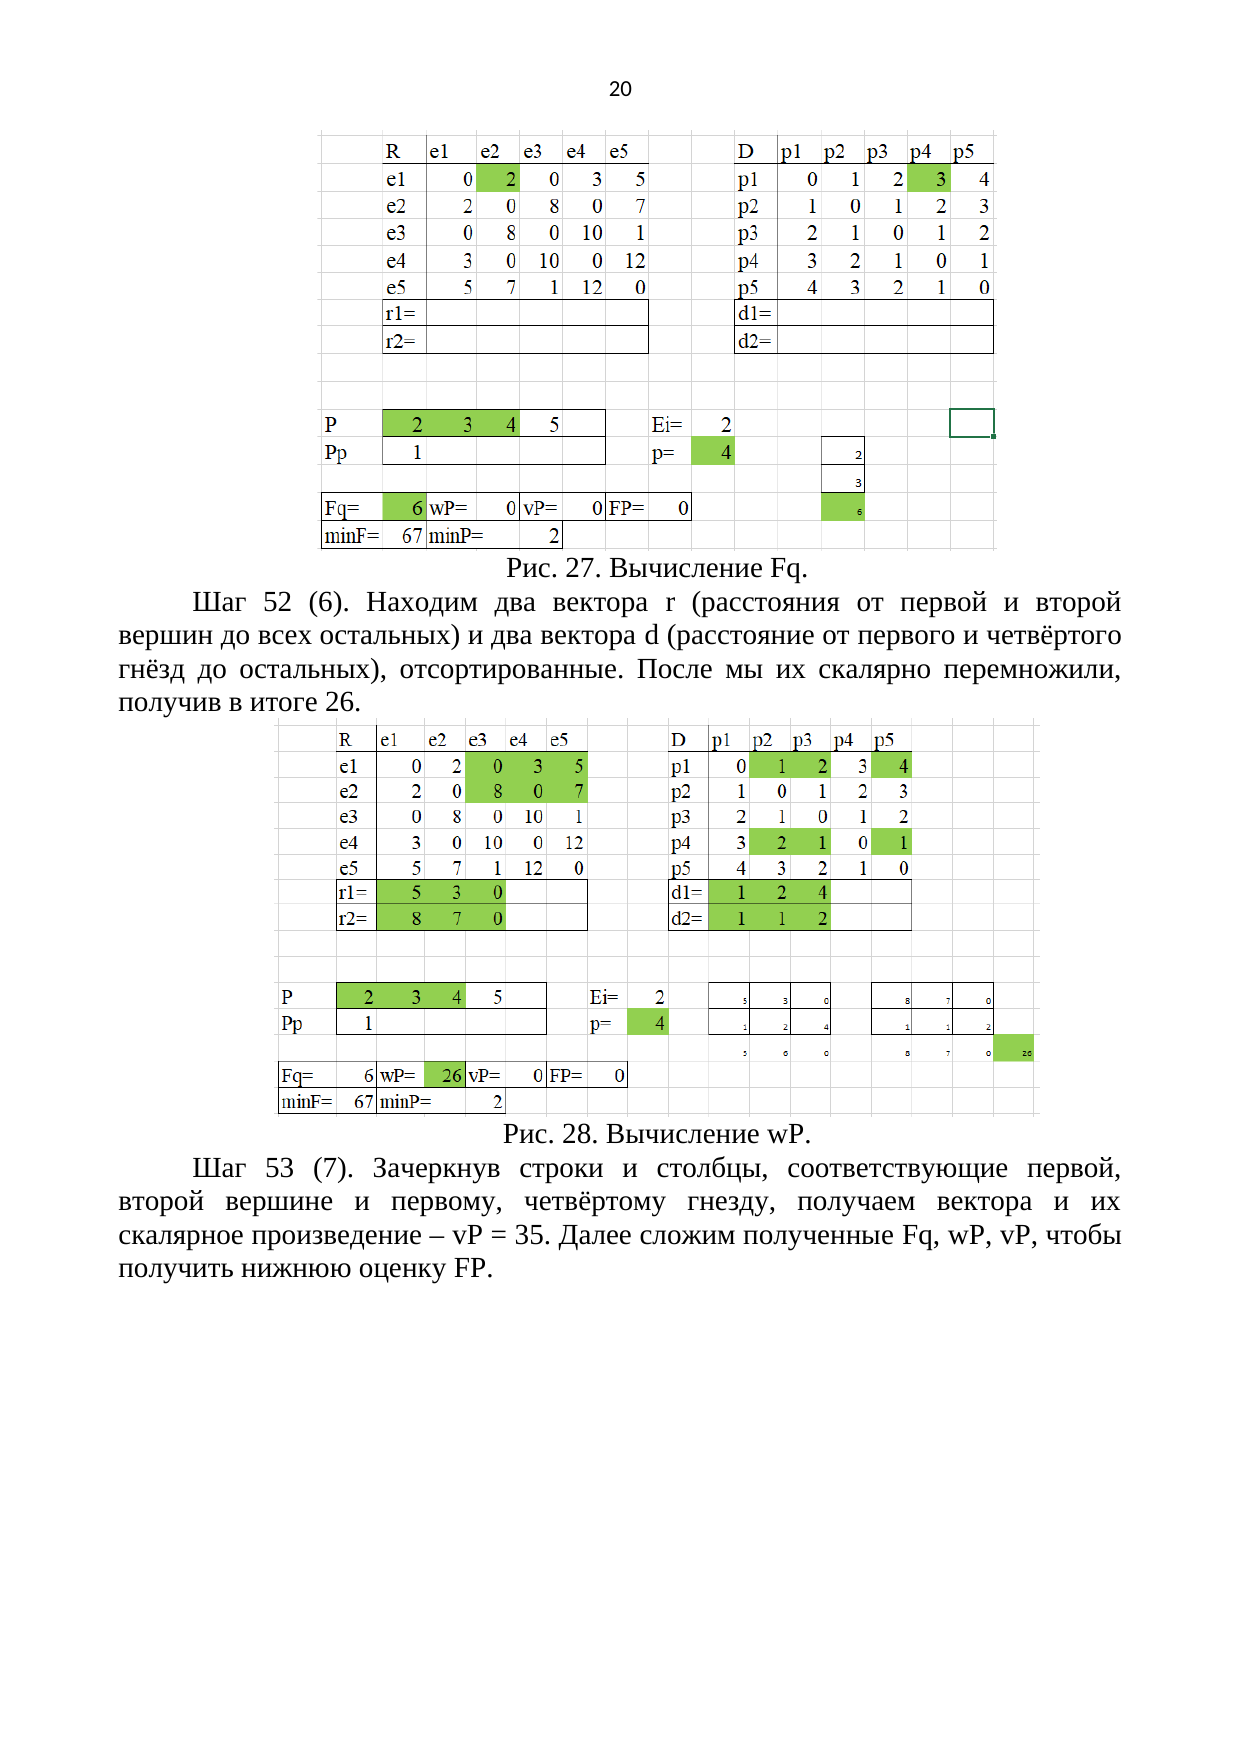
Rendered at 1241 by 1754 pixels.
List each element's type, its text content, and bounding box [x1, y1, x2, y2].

picture [317, 130, 997, 551]
text Шаг 53 (7). Зачеркнув строки и столбцы, соответствующие первой, второй вершине и первому, четвёртому гнезду, получаем вектора и их скалярное произведение – vP = 35. Далее сложим полученные Fq, wP, vP, чтобы получить нижнюю оценку FP. [118, 1150, 1122, 1284]
text Рис. 27. Вычисление Fq. [118, 550, 1122, 584]
text Рис. 28. Вычисление wP. [118, 1116, 1122, 1150]
picture [274, 718, 1040, 1117]
text Шаг 52 (6). Находим два вектора r (расстояния от первой и второй вершин до всех остальных) и два вектора d (расстояние от первого и четвёртого гнёзд до остальных), отсортированные. После мы их скалярно перемножили, получив в итоге 26. [118, 584, 1122, 718]
